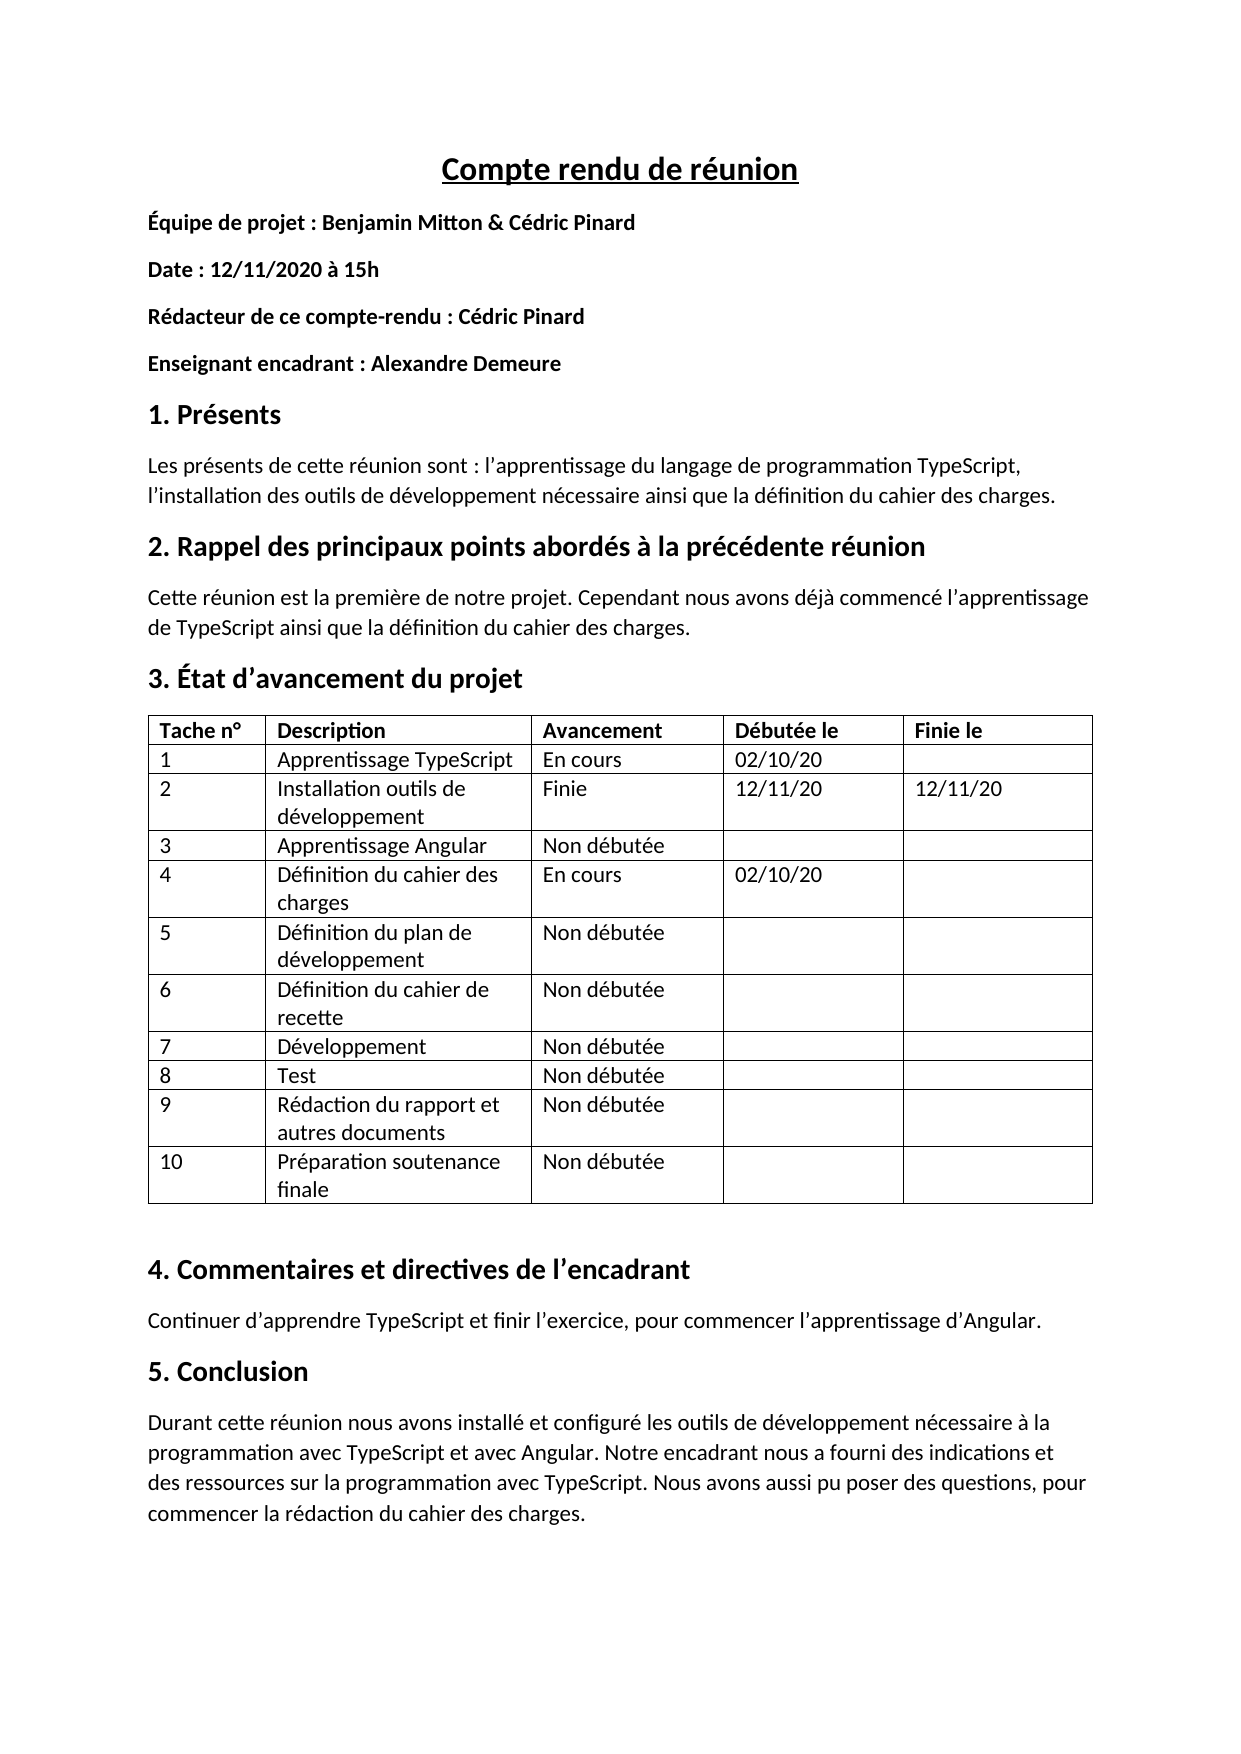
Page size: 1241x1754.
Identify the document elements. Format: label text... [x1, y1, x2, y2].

table_cell [904, 918, 1092, 974]
text Cette réunion est la première de notre projet. Cependant nous avons déjà commencé l’apprentissage de TypeScript ainsi que la définition du cahier des charges. [148, 583, 1093, 641]
table_cell Non débutée [532, 975, 723, 1031]
table_header Finie le [904, 716, 1092, 744]
table_cell 5 [149, 918, 265, 974]
table_cell [724, 1147, 903, 1203]
table_cell 8 [149, 1061, 265, 1089]
text 5. Conclusion [148, 1353, 1093, 1388]
table_cell Rédaction du rapport et autres documents [266, 1090, 531, 1146]
table_header Description [266, 716, 531, 744]
text Continuer d’apprendre TypeScript et finir l’exercice, pour commencer l’apprentissage d’Angular. [148, 1306, 1093, 1334]
table_cell 2 [149, 774, 265, 830]
table_cell Installation outils de développement [266, 774, 531, 830]
text Rédacteur de ce compte-rendu : Cédric Pinard [148, 302, 1093, 330]
table_cell [904, 1032, 1092, 1060]
table_cell 3 [149, 831, 265, 859]
table_cell 02/10/20 [724, 745, 903, 773]
table_cell Définition du cahier de recette [266, 975, 531, 1031]
table_cell 10 [149, 1147, 265, 1203]
table_cell Définition du plan de développement [266, 918, 531, 974]
table_cell Non débutée [532, 1061, 723, 1089]
table_cell 1 [149, 745, 265, 773]
table_cell [724, 975, 903, 1031]
table_cell Test [266, 1061, 531, 1089]
table_cell [904, 831, 1092, 859]
table_header Débutée le [724, 716, 903, 744]
table_cell Non débutée [532, 1090, 723, 1146]
table_cell [724, 831, 903, 859]
table_header Tache n° [149, 716, 265, 744]
table_cell [904, 745, 1092, 773]
table_cell 4 [149, 861, 265, 917]
table_cell [724, 1061, 903, 1089]
text Enseignant encadrant : Alexandre Demeure [148, 349, 1093, 377]
table_cell [904, 975, 1092, 1031]
table_cell [904, 1147, 1092, 1203]
text 2. Rappel des principaux points abordés à la précédente réunion [148, 528, 1093, 563]
table_cell [904, 1090, 1092, 1146]
table_cell Définition du cahier des charges [266, 861, 531, 917]
table_cell [724, 1090, 903, 1146]
table_cell Non débutée [532, 831, 723, 859]
text Durant cette réunion nous avons installé et configuré les outils de développement nécessaire à la programmation avec TypeScript et avec Angular. Notre encadrant nous a fourni des indications et des ressources sur la programmation avec TypeScript. Nous avons aussi pu poser des questions, pour commencer la rédaction du cahier des charges. [148, 1408, 1093, 1527]
table_cell [724, 1032, 903, 1060]
table_cell Non débutée [532, 918, 723, 974]
table_cell Apprentissage Angular [266, 831, 531, 859]
table_cell 9 [149, 1090, 265, 1146]
table_cell En cours [532, 745, 723, 773]
text 1. Présents [148, 396, 1093, 431]
table_cell Non débutée [532, 1032, 723, 1060]
table_cell En cours [532, 861, 723, 917]
table_cell [724, 918, 903, 974]
table_cell 02/10/20 [724, 861, 903, 917]
text Date : 12/11/2020 à 15h [148, 255, 1093, 283]
table_header Avancement [532, 716, 723, 744]
text Compte rendu de réunion [148, 148, 1093, 188]
table_cell Non débutée [532, 1147, 723, 1203]
table_cell Préparation soutenance finale [266, 1147, 531, 1203]
table_cell Développement [266, 1032, 531, 1060]
table_cell 12/11/20 [724, 774, 903, 830]
table_cell Finie [532, 774, 723, 830]
table_cell Apprentissage TypeScript [266, 745, 531, 773]
table_cell [904, 1061, 1092, 1089]
table_cell [904, 861, 1092, 917]
text Les présents de cette réunion sont : l’apprentissage du langage de programmation TypeScript, l’installation des outils de développement nécessaire ainsi que la définition du cahier des charges. [148, 451, 1093, 509]
text Équipe de projet : Benjamin Mitton & Cédric Pinard [148, 208, 1093, 236]
text 3. État d’avancement du projet [148, 660, 1093, 696]
table_cell 12/11/20 [904, 774, 1092, 830]
text 4. Commentaires et directives de l’encadrant [148, 1251, 1093, 1287]
table_cell 7 [149, 1032, 265, 1060]
table_cell 6 [149, 975, 265, 1031]
